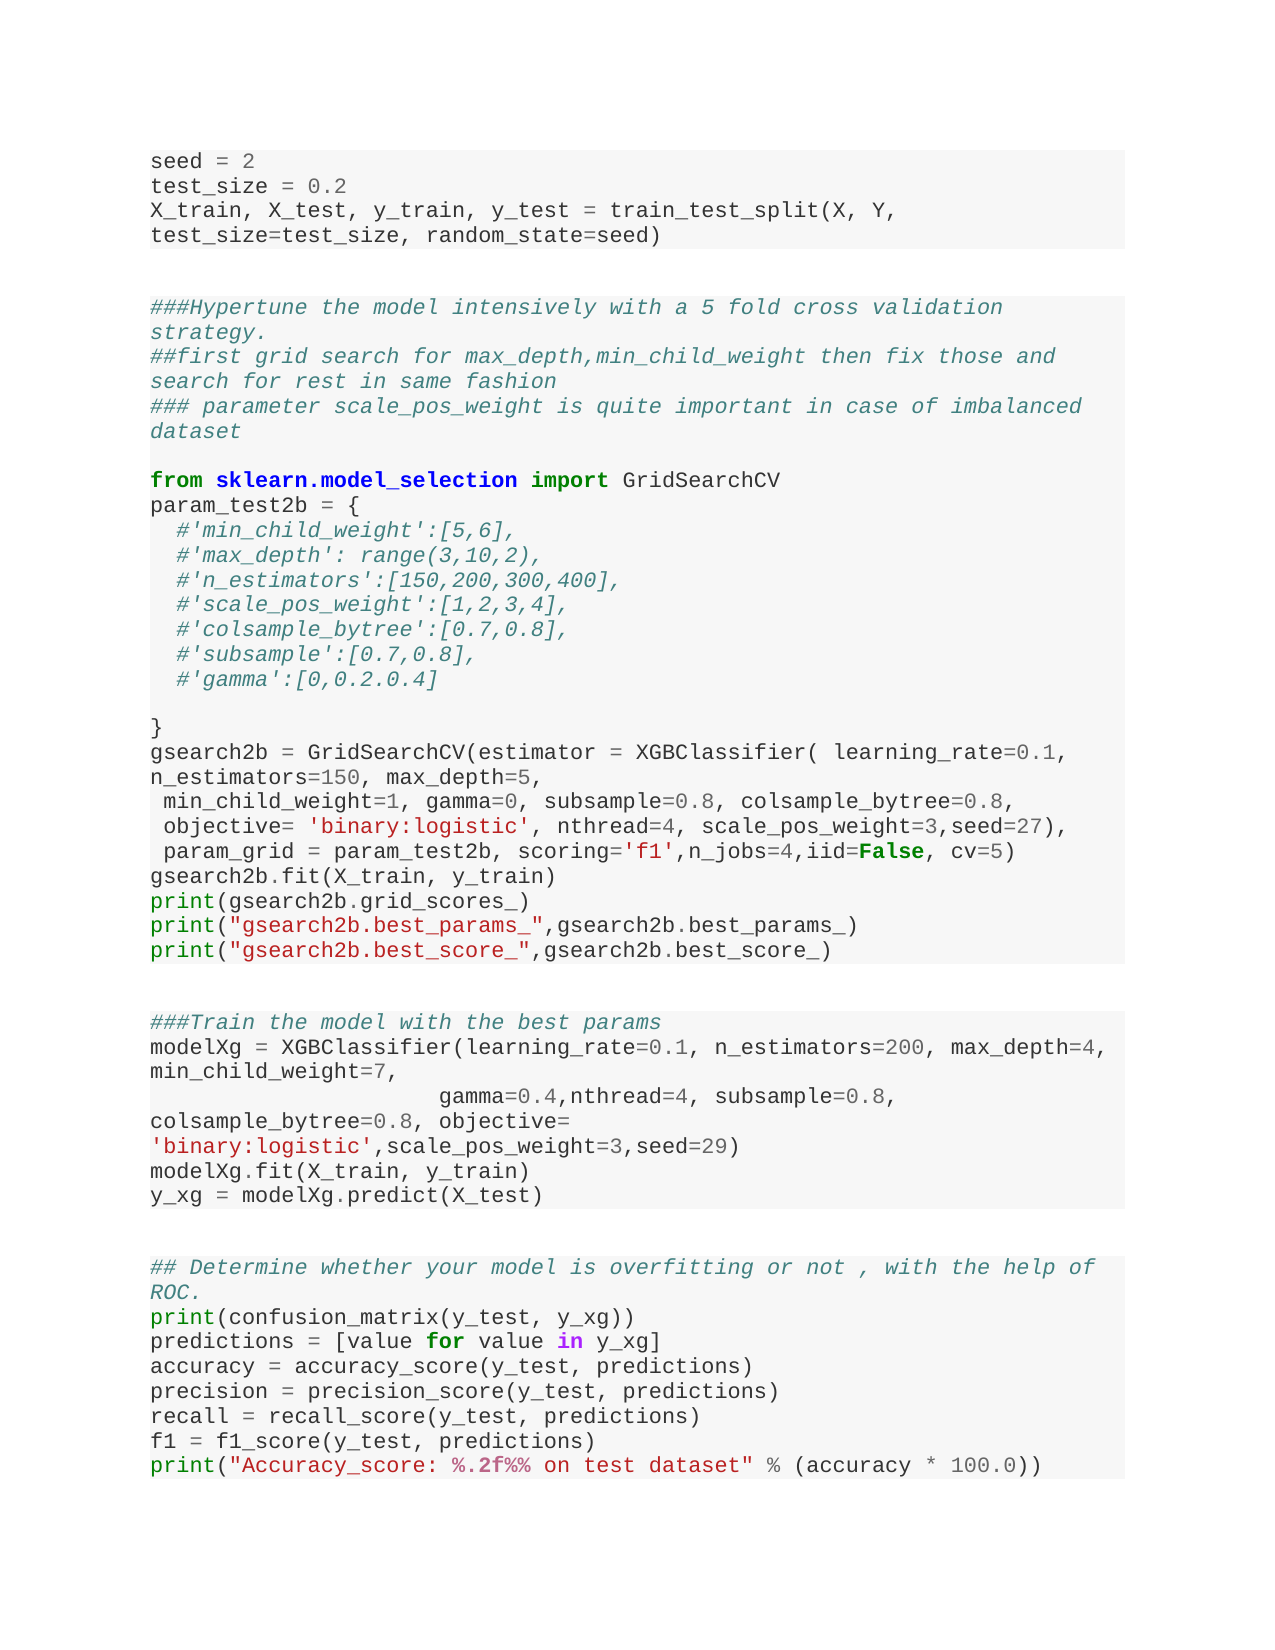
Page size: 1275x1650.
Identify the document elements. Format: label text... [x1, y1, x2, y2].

text gamma=0.4,nthread=4, subsample=0.8, colsample_bytree=0.8, objective= 'binary:logistic',scale_pos_weight=3,seed=29) [150, 1086, 1125, 1160]
text modelXg = XGBClassifier(learning_rate=0.1, n_estimators=200, max_depth=4, min_child_weight=7, [150, 1036, 1125, 1086]
text #'colsample_bytree':[0.7,0.8], [150, 618, 1125, 643]
text objective= 'binary:logistic', nthread=4, scale_pos_weight=3,seed=27), [150, 816, 1125, 840]
text f1 = f1_score(y_test, predictions) [150, 1430, 1125, 1455]
text gsearch2b = GridSearchCV(estimator = XGBClassifier( learning_rate=0.1, n_estimators=150, max_depth=5, [150, 741, 1125, 791]
text } [150, 716, 1125, 741]
text y_xg = modelXg.predict(X_test) [150, 1185, 1125, 1209]
text print(confusion_matrix(y_test, y_xg)) [150, 1306, 1125, 1331]
text modelXg.fit(X_train, y_train) [150, 1160, 1125, 1185]
text param_test2b = { [150, 494, 1125, 519]
text print(gsearch2b.grid_scores_) [150, 890, 1125, 915]
text #'subsample':[0.7,0.8], [150, 643, 1125, 668]
text predictions = [value for value in y_xg] [150, 1331, 1125, 1356]
text ### parameter scale_pos_weight is quite important in case of imbalanced dataset [150, 395, 1125, 445]
text precision = precision_score(y_test, predictions) [150, 1380, 1125, 1405]
text print("gsearch2b.best_params_",gsearch2b.best_params_) [150, 915, 1125, 939]
text #'gamma':[0,0.2.0.4] [150, 668, 1125, 693]
text #'max_depth': range(3,10,2), [150, 544, 1125, 569]
text ##first grid search for max_depth,min_child_weight then fix those and search for rest in same fashion [150, 346, 1125, 395]
text ## Determine whether your model is overfitting or not , with the help of ROC. [150, 1256, 1125, 1306]
text param_grid = param_test2b, scoring='f1',n_jobs=4,iid=False, cv=5) [150, 840, 1125, 865]
text print("gsearch2b.best_score_",gsearch2b.best_score_) [150, 939, 1125, 964]
text seed = 2 [150, 150, 1125, 175]
text min_child_weight=1, gamma=0, subsample=0.8, colsample_bytree=0.8, [150, 791, 1125, 816]
text recall = recall_score(y_test, predictions) [150, 1405, 1125, 1430]
text print("Accuracy_score: %.2f%% on test dataset" % (accuracy * 100.0)) [150, 1455, 1125, 1479]
text #'n_estimators':[150,200,300,400], [150, 569, 1125, 593]
text ###Train the model with the best params [150, 1011, 1125, 1036]
text #'min_child_weight':[5,6], [150, 519, 1125, 544]
text gsearch2b.fit(X_train, y_train) [150, 865, 1125, 890]
text ###Hypertune the model intensively with a 5 fold cross validation strategy. [150, 296, 1125, 346]
text X_train, X_test, y_train, y_test = train_test_split(X, Y, test_size=test_size, random_state=seed) [150, 199, 1125, 249]
text #'scale_pos_weight':[1,2,3,4], [150, 593, 1125, 618]
text accuracy = accuracy_score(y_test, predictions) [150, 1356, 1125, 1380]
text from sklearn.model_selection import GridSearchCV [150, 469, 1125, 494]
text test_size = 0.2 [150, 175, 1125, 199]
